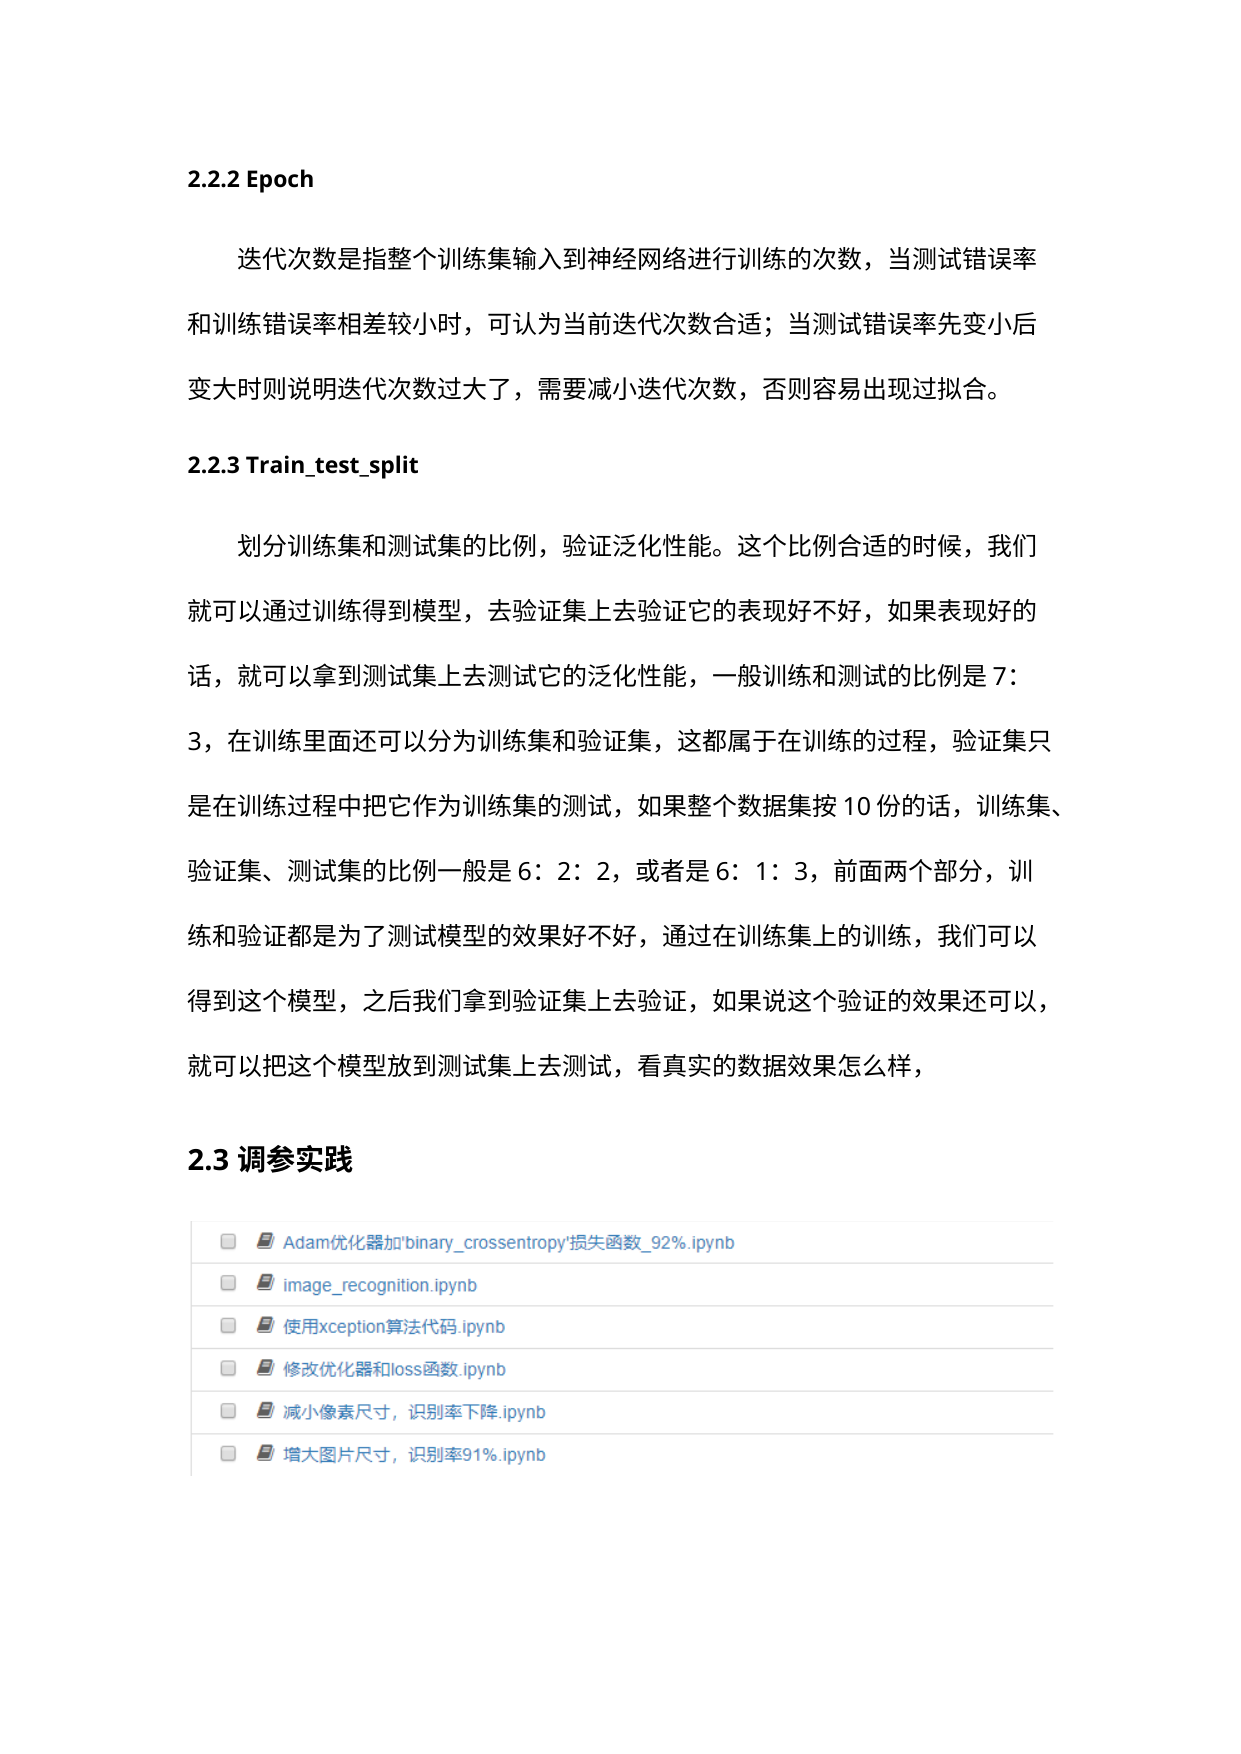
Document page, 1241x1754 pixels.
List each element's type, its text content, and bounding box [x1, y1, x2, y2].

subtitle 2.3 调参实践 [187, 1126, 1053, 1191]
subtitle 2.2.2 Epoch [187, 162, 1053, 194]
text 迭代次数是指整个训练集输入到神经网络进行训练的次数，当测试错误率和训练错误率相差较小时，可认为当前迭代次数合适；当测试错误率先变小后变大时则说明迭代次数过大了，需要减小迭代次数，否则容易出现过拟合。 [187, 225, 1053, 420]
picture [187, 1221, 1054, 1476]
text 划分训练集和测试集的比例，验证泛化性能。这个比例合适的时候，我们就可以通过训练得到模型，去验证集上去验证它的表现好不好，如果表现好的话，就可以拿到测试集上去测试它的泛化性能，一般训练和测试的比例是7：3，在训练里面还可以分为训练集和验证集，这都属于在训练的过程，验证集只是在训练过程中把它作为训练集的测试，如果整个数据集按10份的话，训练集、验证集、测试集的比例一般是6：2：2，或者是6：1：3，前面两个部分，训练和验证都是为了测试模型的效果好不好，通过在训练集上的训练，我们可以得到这个模型，之后我们拿到验证集上去验证，如果说这个验证的效果还可以，就可以把这个模型放到测试集上去测试，看真实的数据效果怎么样， [187, 512, 1053, 1097]
subtitle 2.2.3 Train_test_split [187, 449, 1053, 481]
